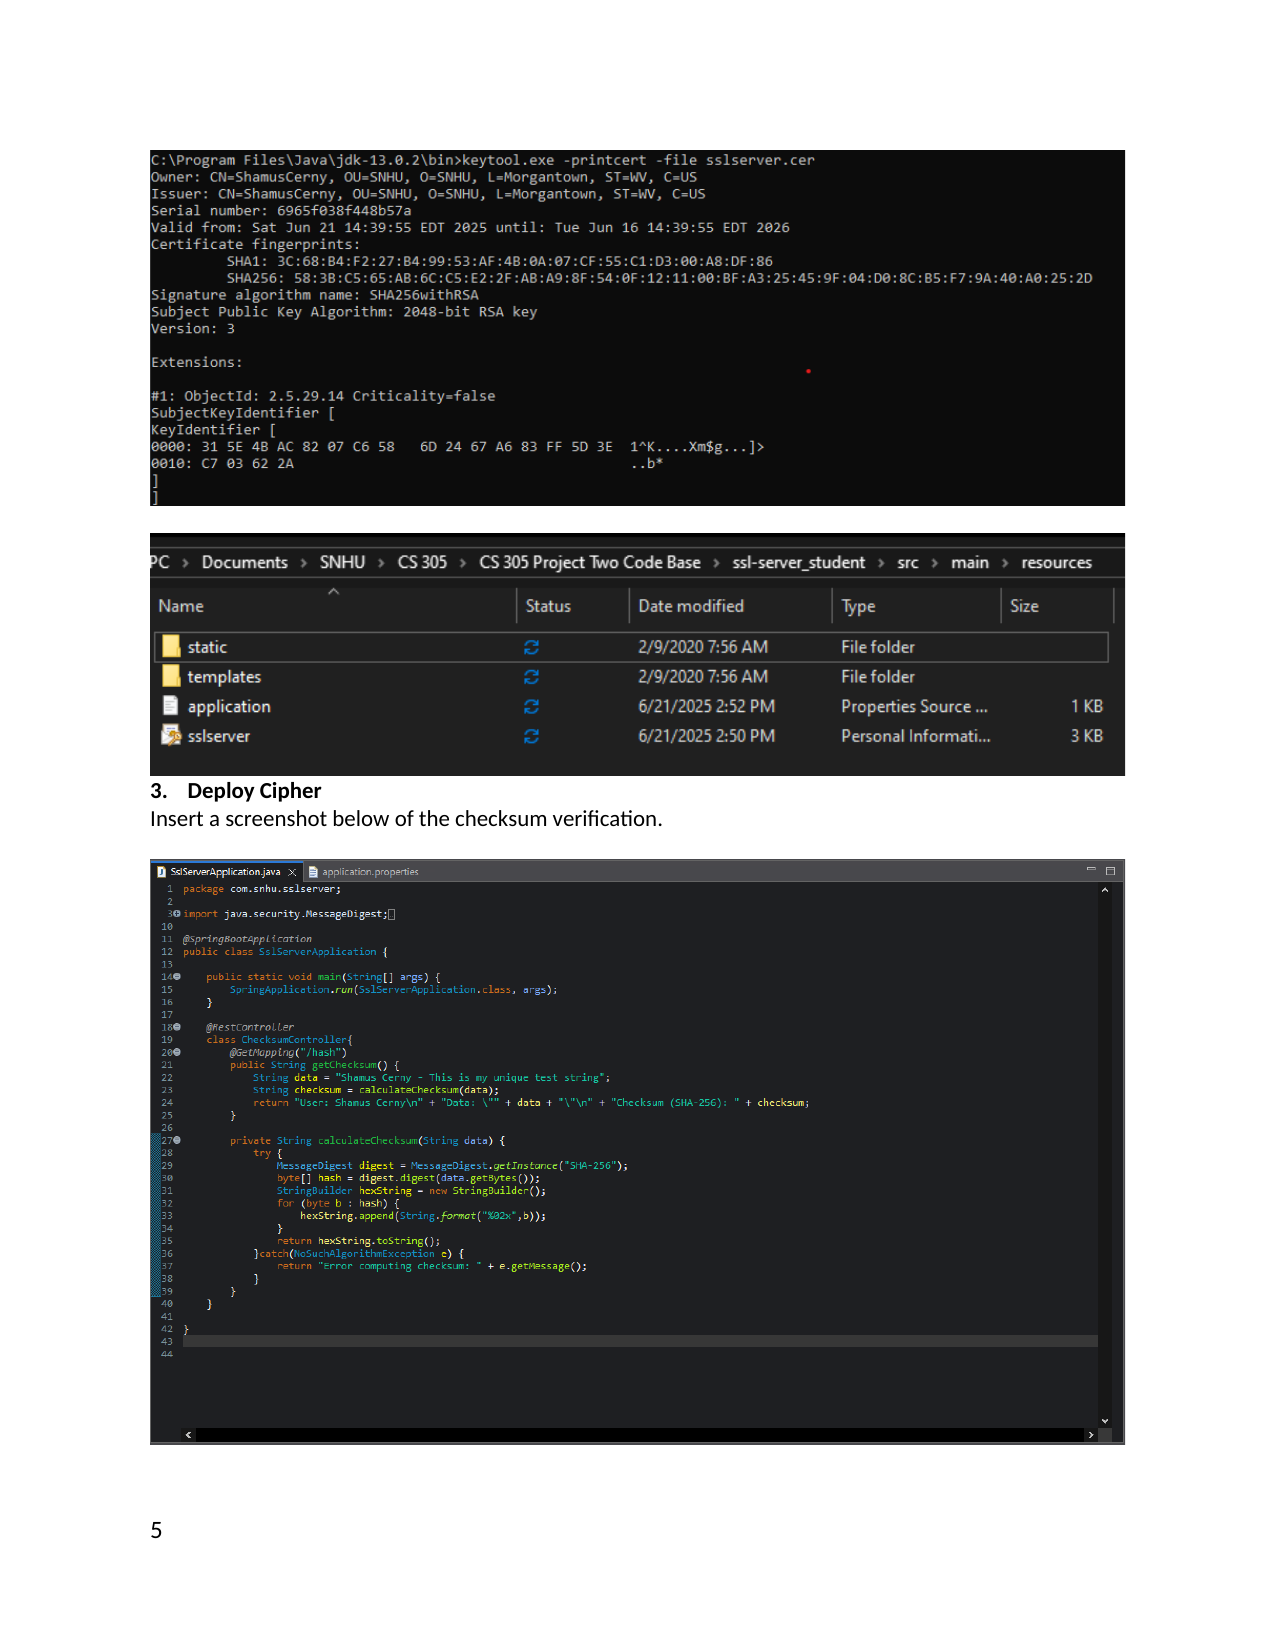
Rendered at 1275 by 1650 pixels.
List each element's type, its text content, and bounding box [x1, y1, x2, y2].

picture [150, 859, 1125, 1445]
picture [150, 150, 1125, 506]
picture [150, 533, 1125, 776]
subtitle Deploy Cipher [150, 776, 1125, 804]
text Insert a screenshot below of the checksum verification. [150, 804, 1125, 832]
